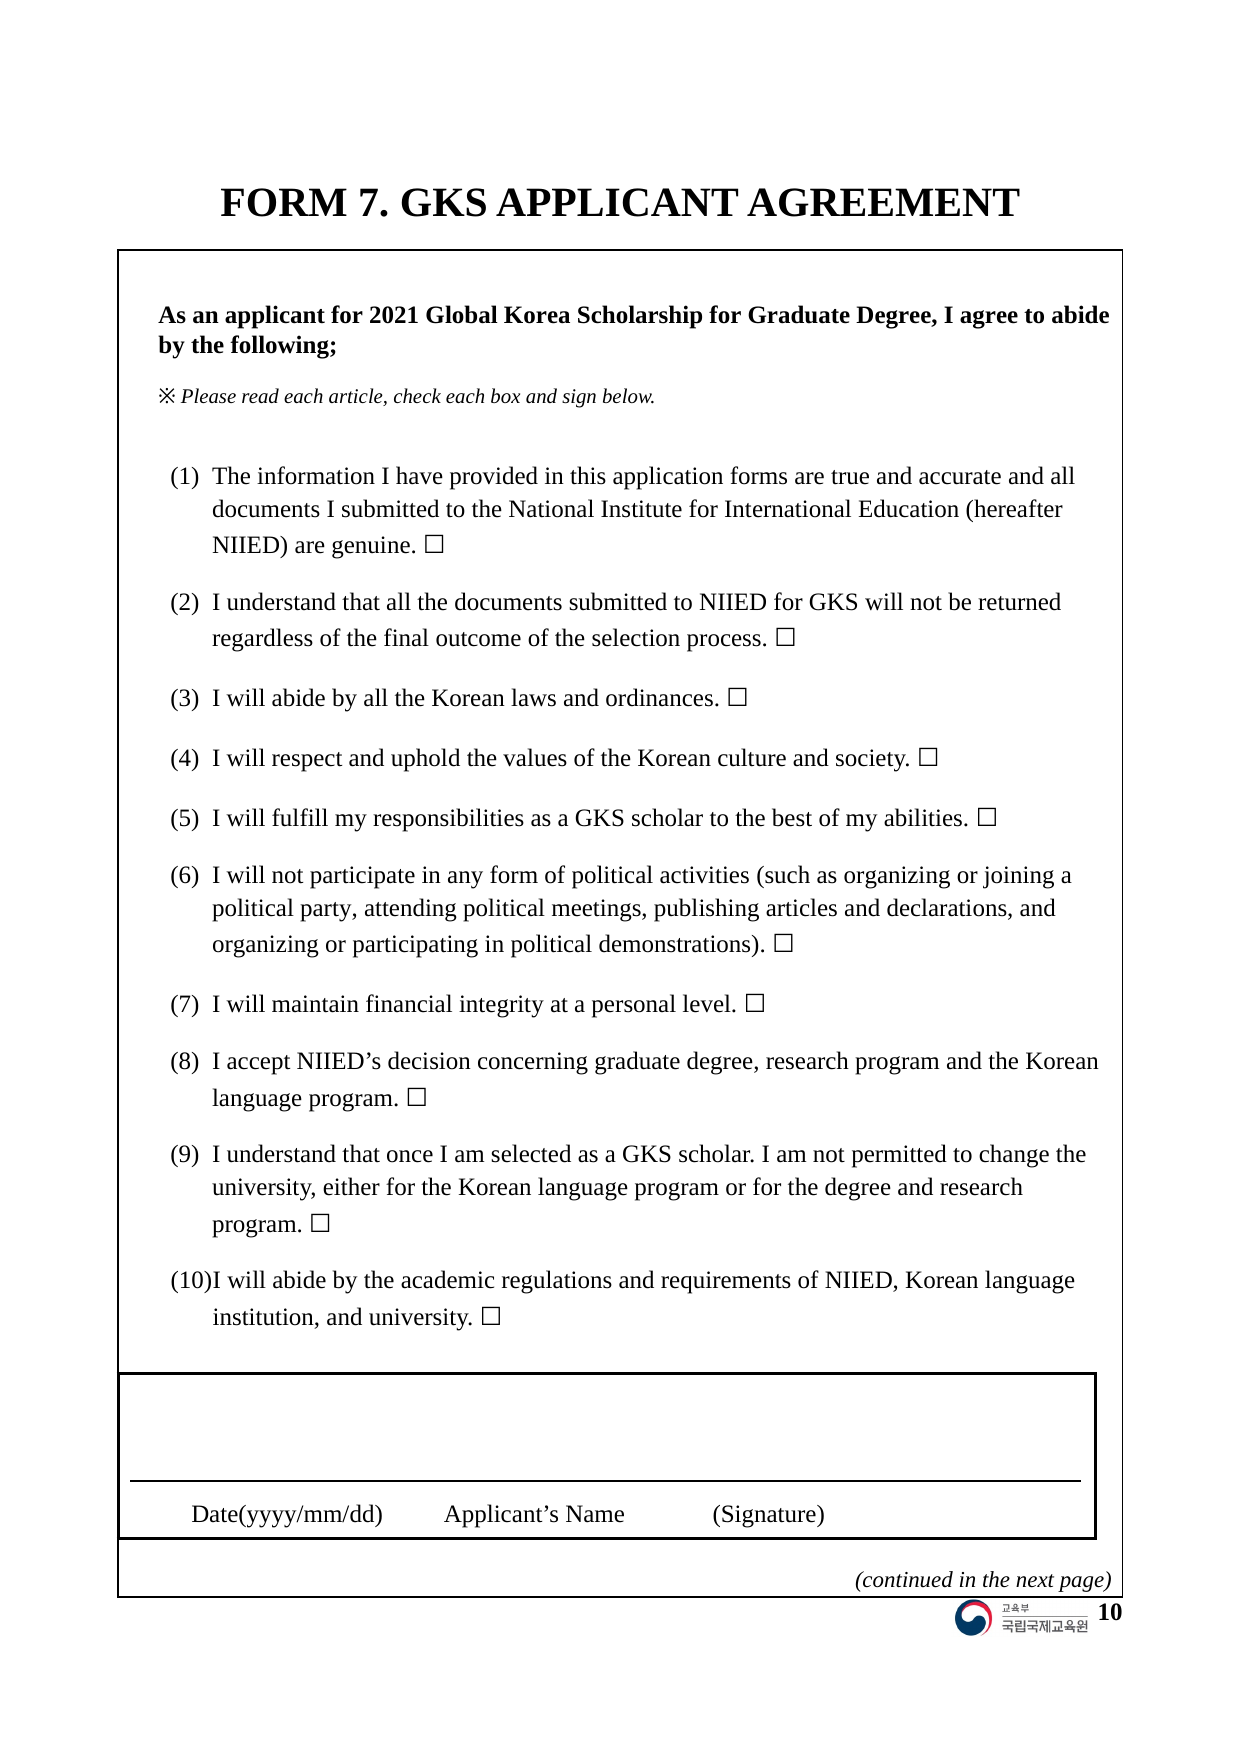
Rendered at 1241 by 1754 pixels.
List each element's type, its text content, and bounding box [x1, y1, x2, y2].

text FORM 7. GKS APPLICANT AGREEMENT [118, 177, 1122, 225]
picture [951, 1598, 1091, 1637]
